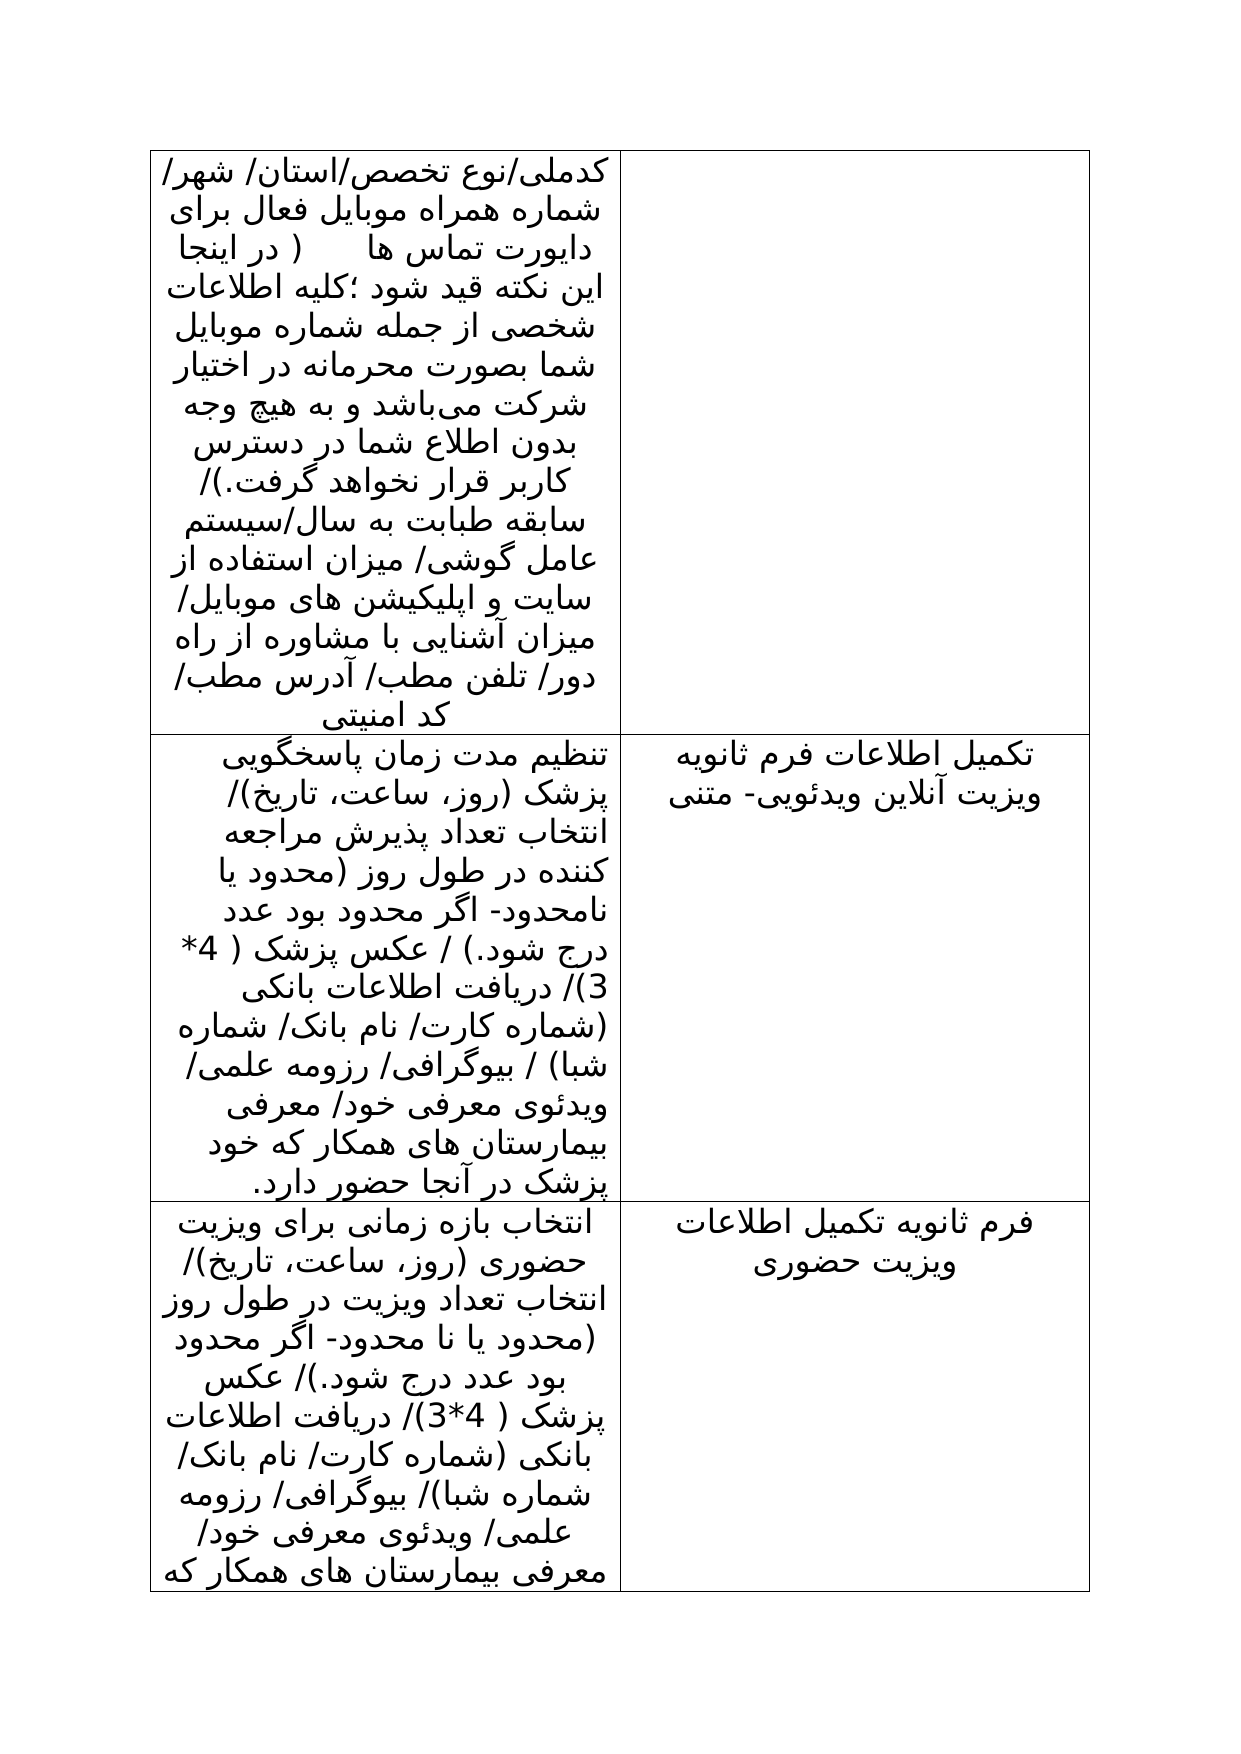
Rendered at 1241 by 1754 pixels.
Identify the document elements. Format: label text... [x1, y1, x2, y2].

table_cell تکمیل اطلاعات فرم ثانویه ویزیت آنلاین ویدئویی- متنی [621, 735, 1089, 1201]
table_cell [151, 1202, 620, 1591]
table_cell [151, 151, 620, 734]
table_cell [621, 151, 1089, 734]
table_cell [621, 1202, 1089, 1591]
table_cell تنظیم مدت زمان پاسخگویی پزشک (روز، ساعت، تاریخ)/ انتخاب تعداد پذیرش مراجعه کننده در طول روز (محدود یا نامحدود- اگر محدود بود عدد درج شود.) / عکس پزشک ( 4*3)/ دریافت اطلاعات بانکی (شماره کارت/ نام بانک/ شماره شبا) / بیوگرافی/ رزومه علمی/ ویدئوی معرفی خود/ معرفی بیمارستان های همکار که خود پزشک در آنجا حضور دارد. [151, 735, 620, 1201]
